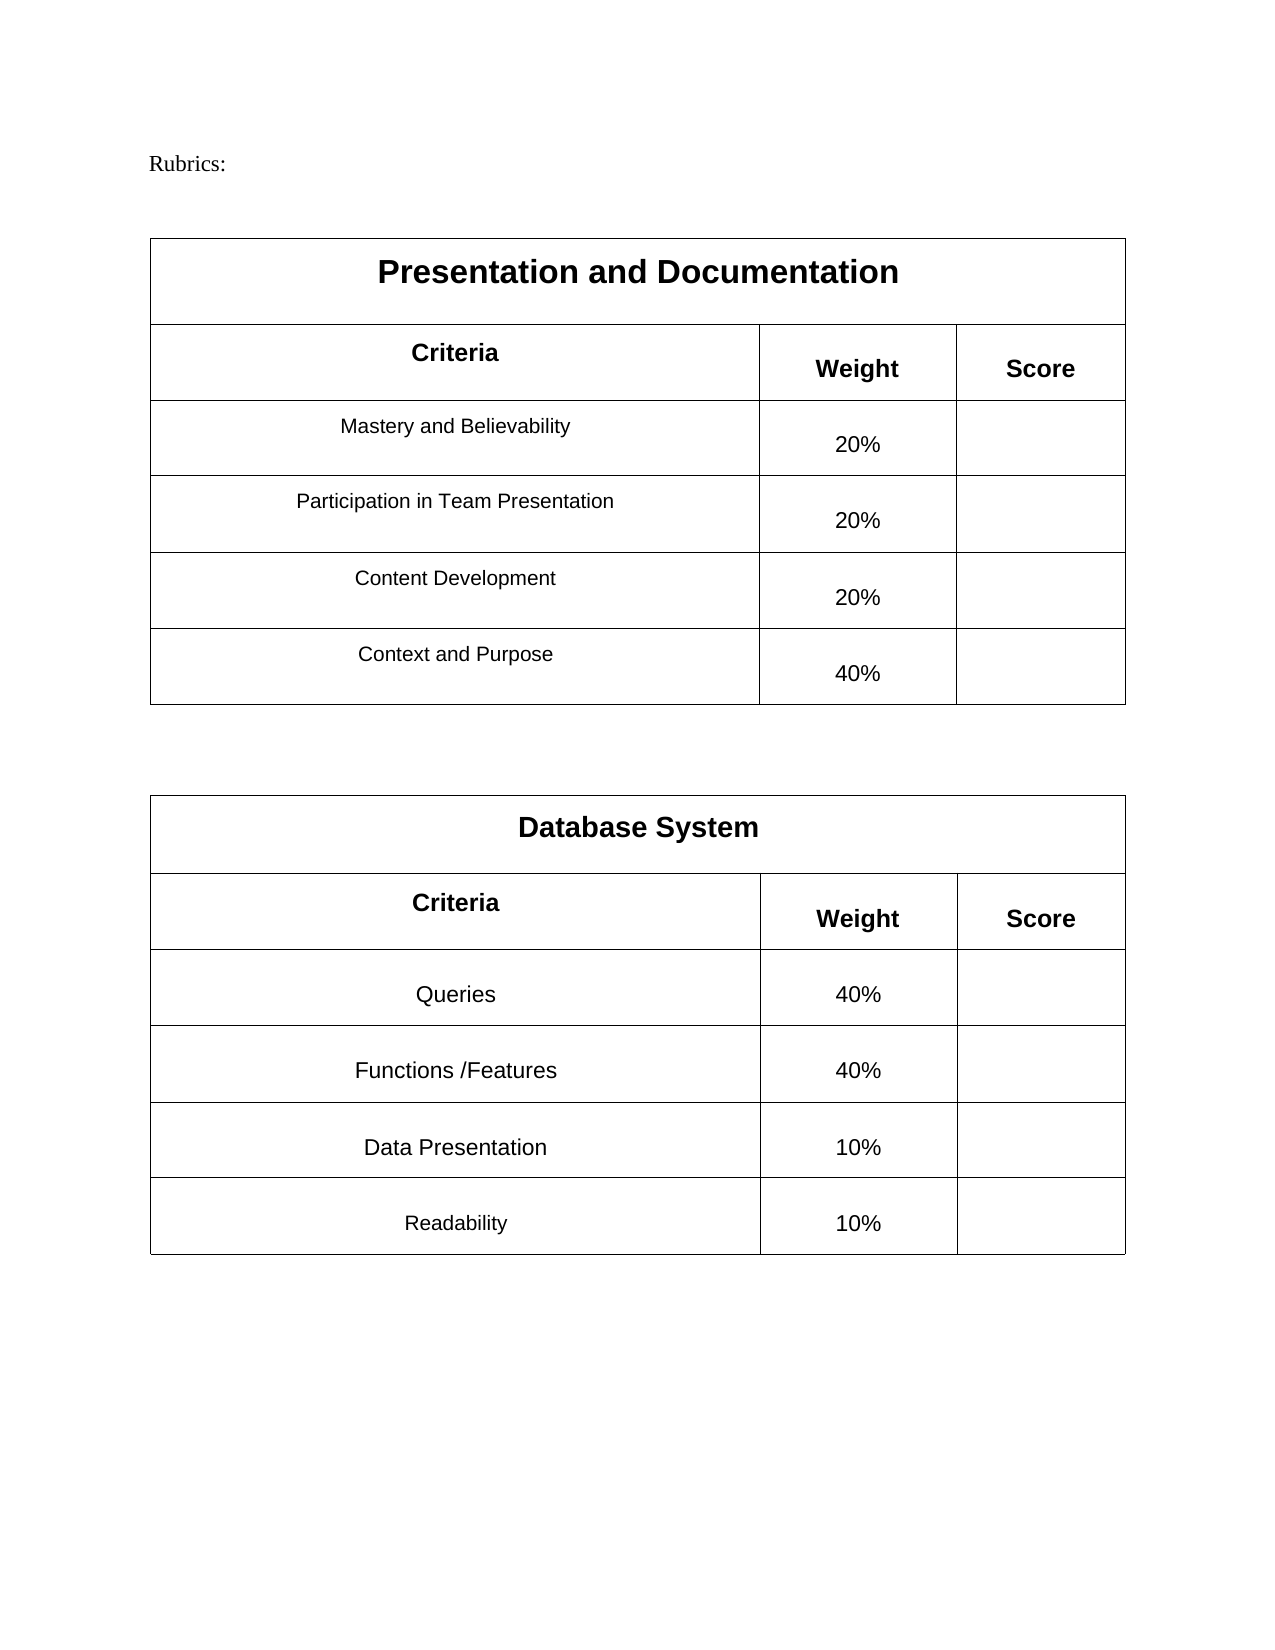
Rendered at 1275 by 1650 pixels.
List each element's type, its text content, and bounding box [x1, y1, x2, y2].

table_cell [957, 629, 1125, 704]
table_cell 10% [761, 1103, 957, 1177]
table_cell Data Presentation [151, 1103, 760, 1177]
table_cell 20% [760, 476, 956, 552]
table_cell Participation in Team Presentation [151, 476, 759, 552]
table_cell 20% [760, 401, 956, 475]
table_cell Mastery and Believability [151, 401, 759, 475]
table_cell [957, 401, 1125, 475]
table_cell 10% [761, 1178, 957, 1254]
table_cell Score [958, 874, 1125, 949]
table_cell Criteria [151, 325, 759, 399]
table_cell 40% [761, 1026, 957, 1101]
table_cell [958, 1026, 1125, 1101]
table_cell Weight [761, 874, 957, 949]
table_cell Score [957, 325, 1125, 399]
table_header [956, 239, 1125, 324]
table_cell Queries [151, 950, 760, 1025]
table_cell [958, 1178, 1125, 1254]
table_header [957, 796, 1125, 872]
table_cell 40% [761, 950, 957, 1025]
table_header Database System [151, 796, 760, 872]
table_cell [957, 476, 1125, 552]
table_cell Functions /Features [151, 1026, 760, 1101]
table_cell [957, 553, 1125, 628]
table_cell 20% [760, 553, 956, 628]
table_cell Content Development [151, 553, 759, 628]
table_cell Criteria [151, 874, 760, 949]
table_header Presentation and Documentation [151, 239, 956, 324]
table_cell [958, 950, 1125, 1025]
table_cell Readability [151, 1178, 760, 1254]
table_cell Weight [760, 325, 956, 399]
table_cell [958, 1103, 1125, 1177]
text Rubrics: [148, 150, 1116, 176]
table_cell Context and Purpose [151, 629, 759, 704]
table_header [760, 796, 957, 872]
table_cell 40% [760, 629, 956, 704]
